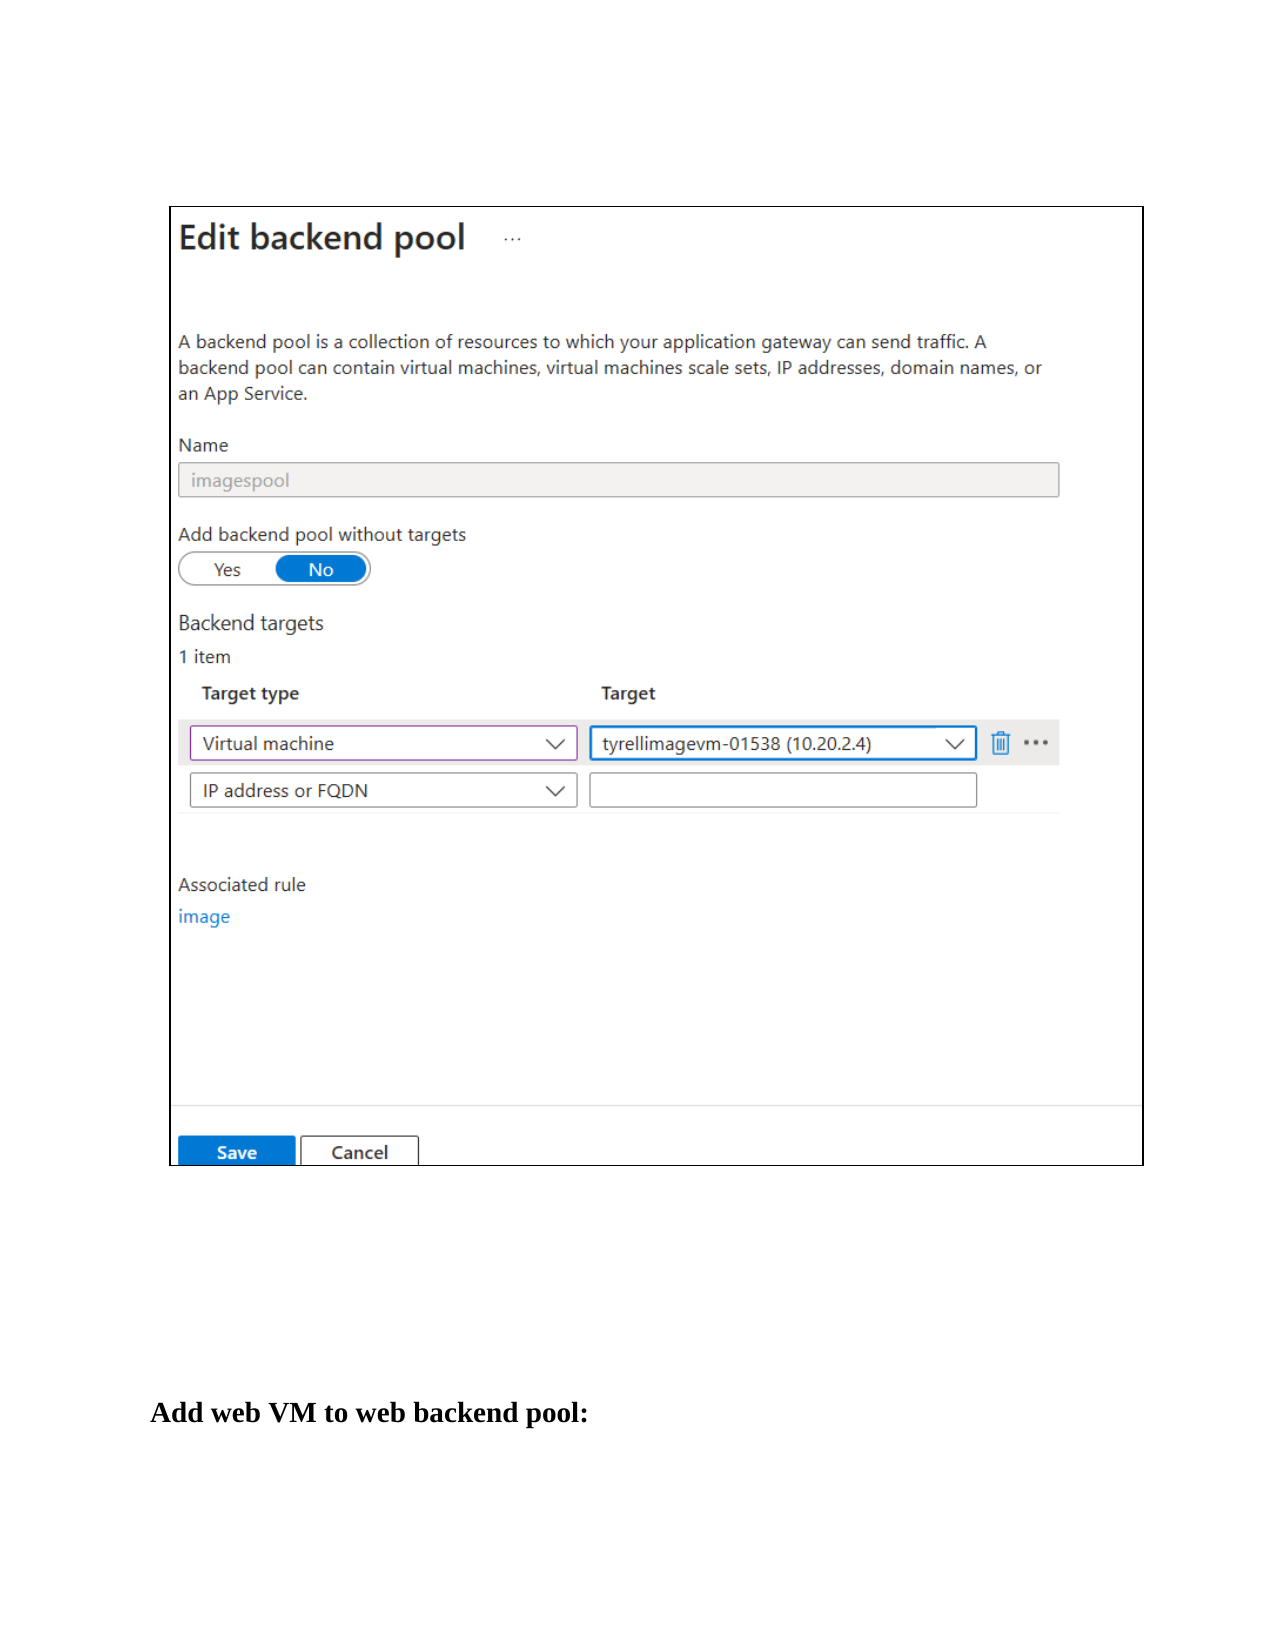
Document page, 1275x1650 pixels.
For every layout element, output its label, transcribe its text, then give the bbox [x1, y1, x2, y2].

text Add web VM to web backend pool: [150, 1395, 1125, 1428]
